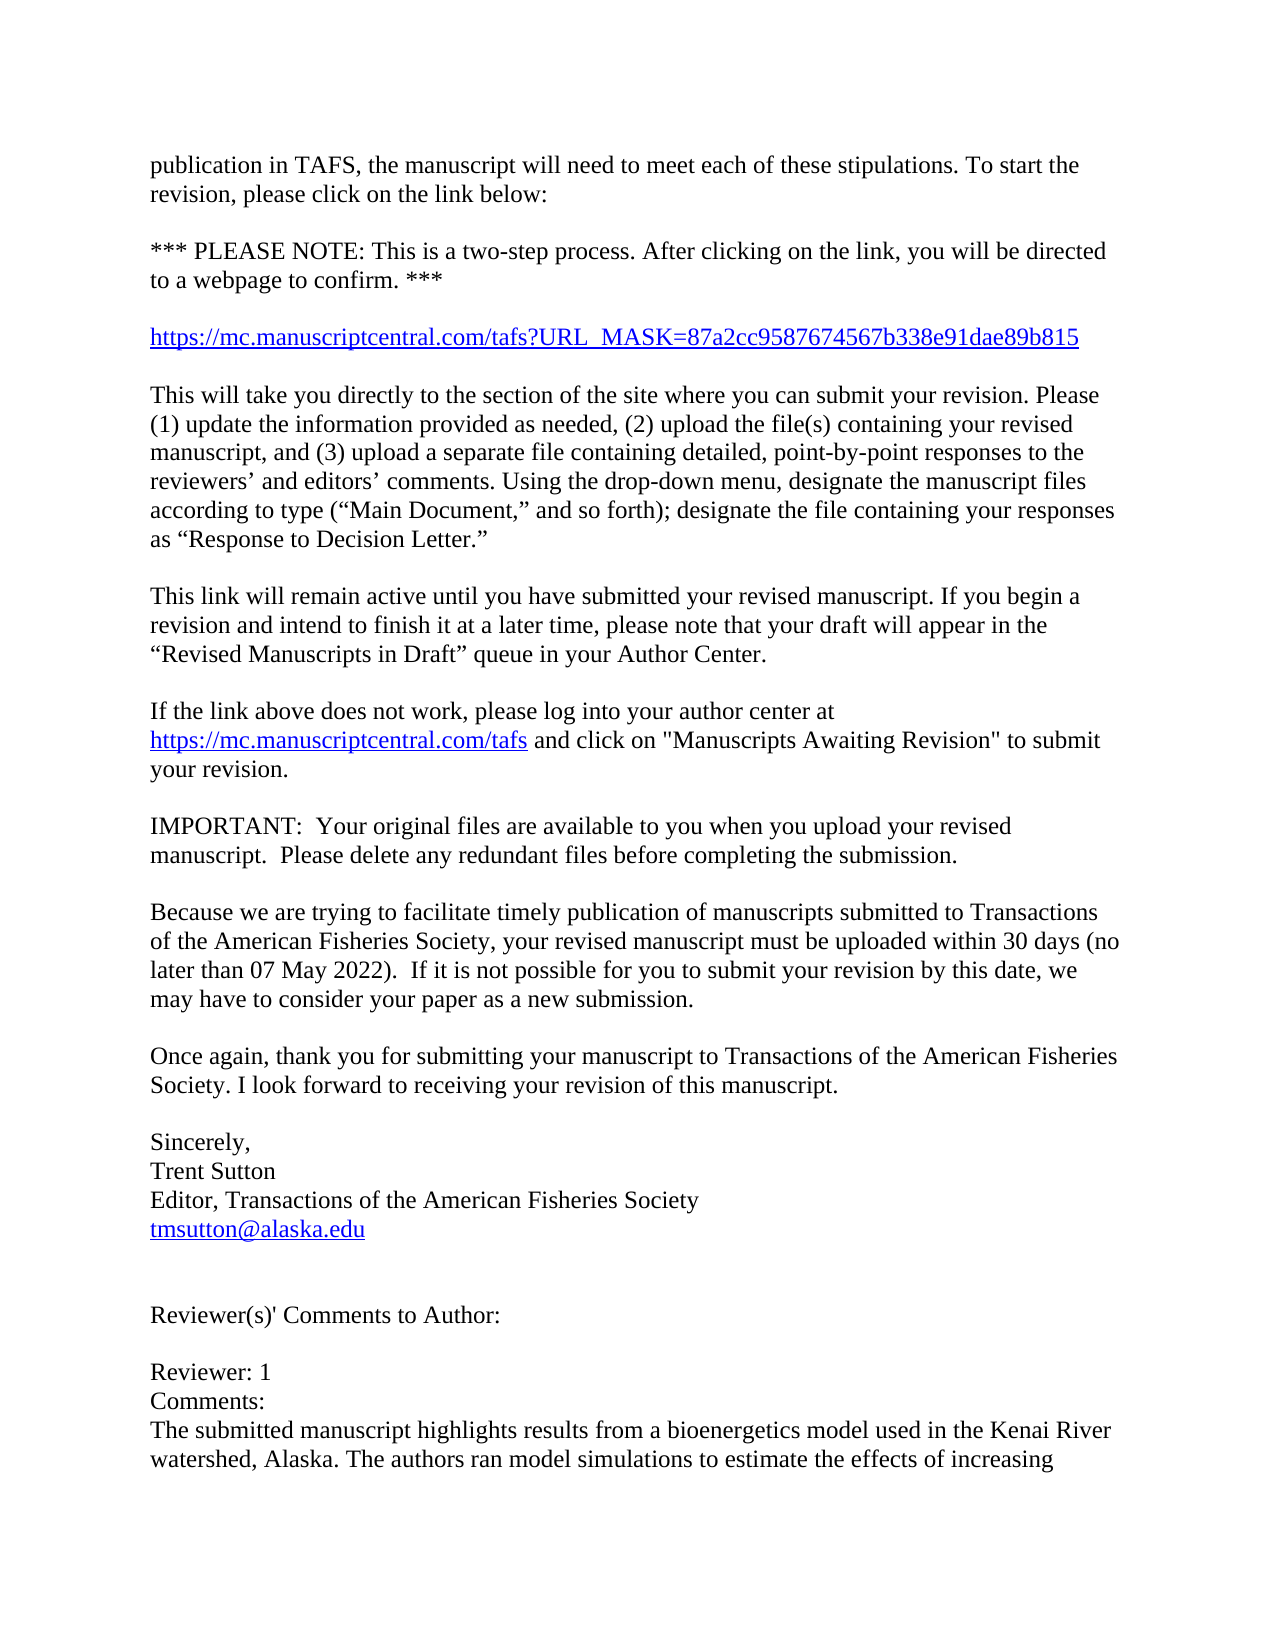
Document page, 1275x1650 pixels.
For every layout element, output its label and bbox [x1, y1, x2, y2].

text [150, 150, 1125, 1472]
